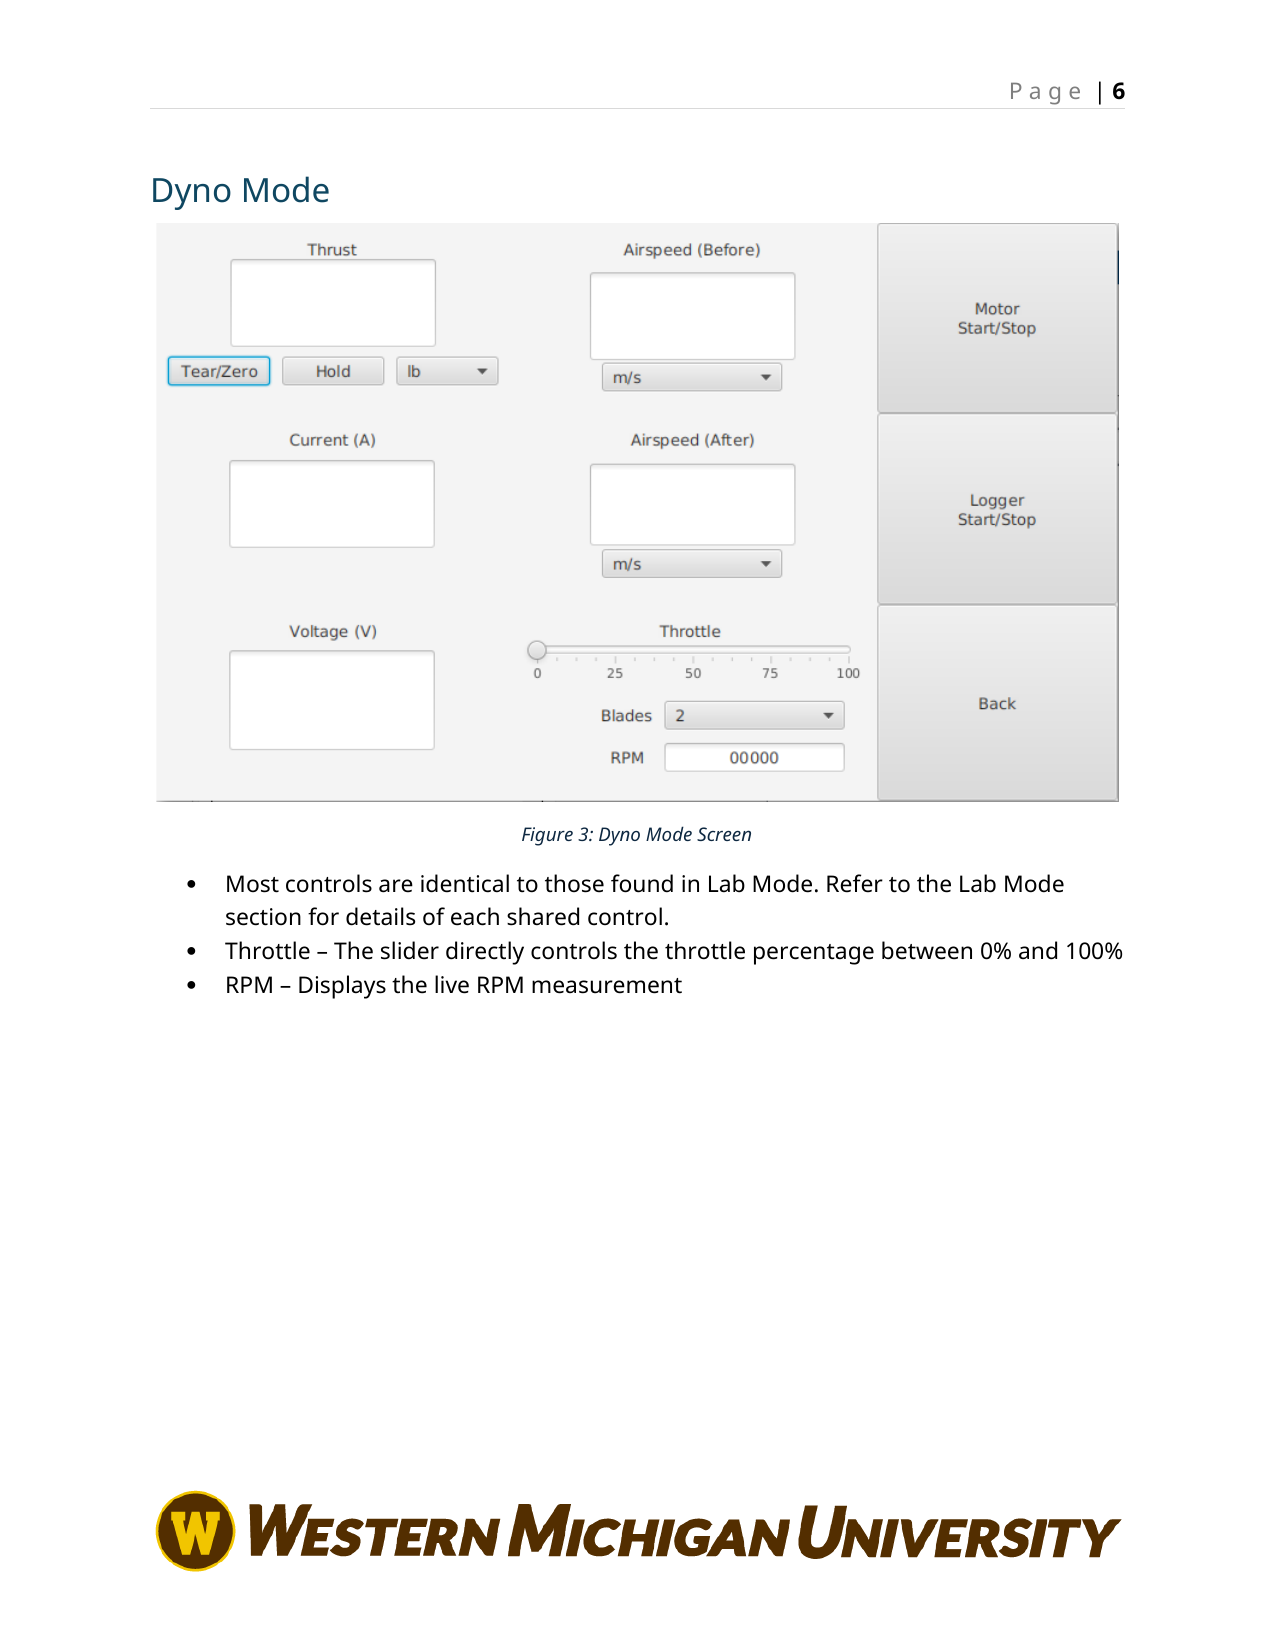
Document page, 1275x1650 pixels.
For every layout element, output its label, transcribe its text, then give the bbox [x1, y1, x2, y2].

list Most controls are identical to those found in Lab Mode. Refer to the Lab Mode section for details of each shared control. [187, 868, 1125, 933]
picture [156, 223, 1119, 802]
subtitle Dyno Mode [150, 167, 1125, 212]
list Throttle – The slider directly controls the throttle percentage between 0% and 100% [187, 935, 1125, 966]
picture [150, 1487, 1125, 1575]
list RPM – Displays the live RPM measurement [187, 969, 1125, 1000]
